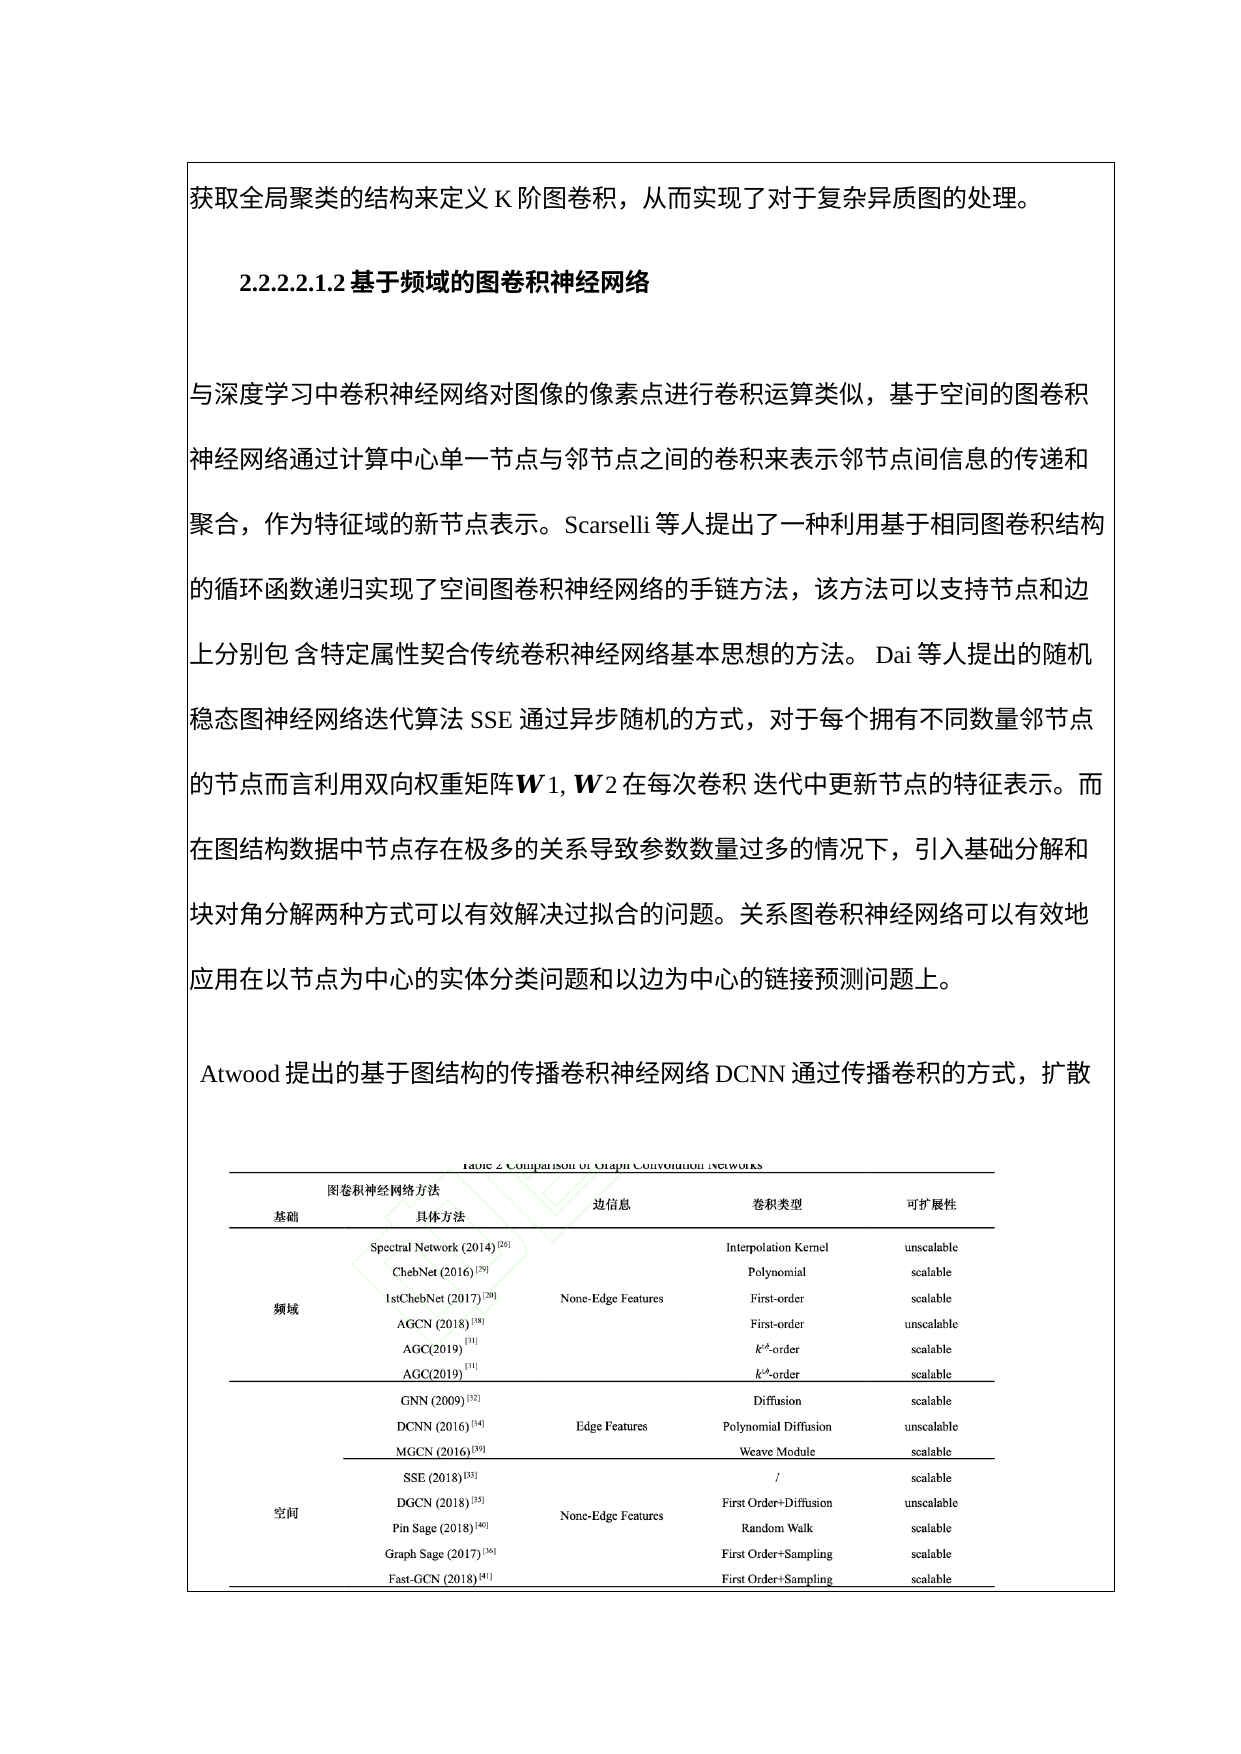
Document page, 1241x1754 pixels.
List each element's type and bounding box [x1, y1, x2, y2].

picture [221, 1164, 1023, 1591]
table_header [188, 163, 1114, 1591]
